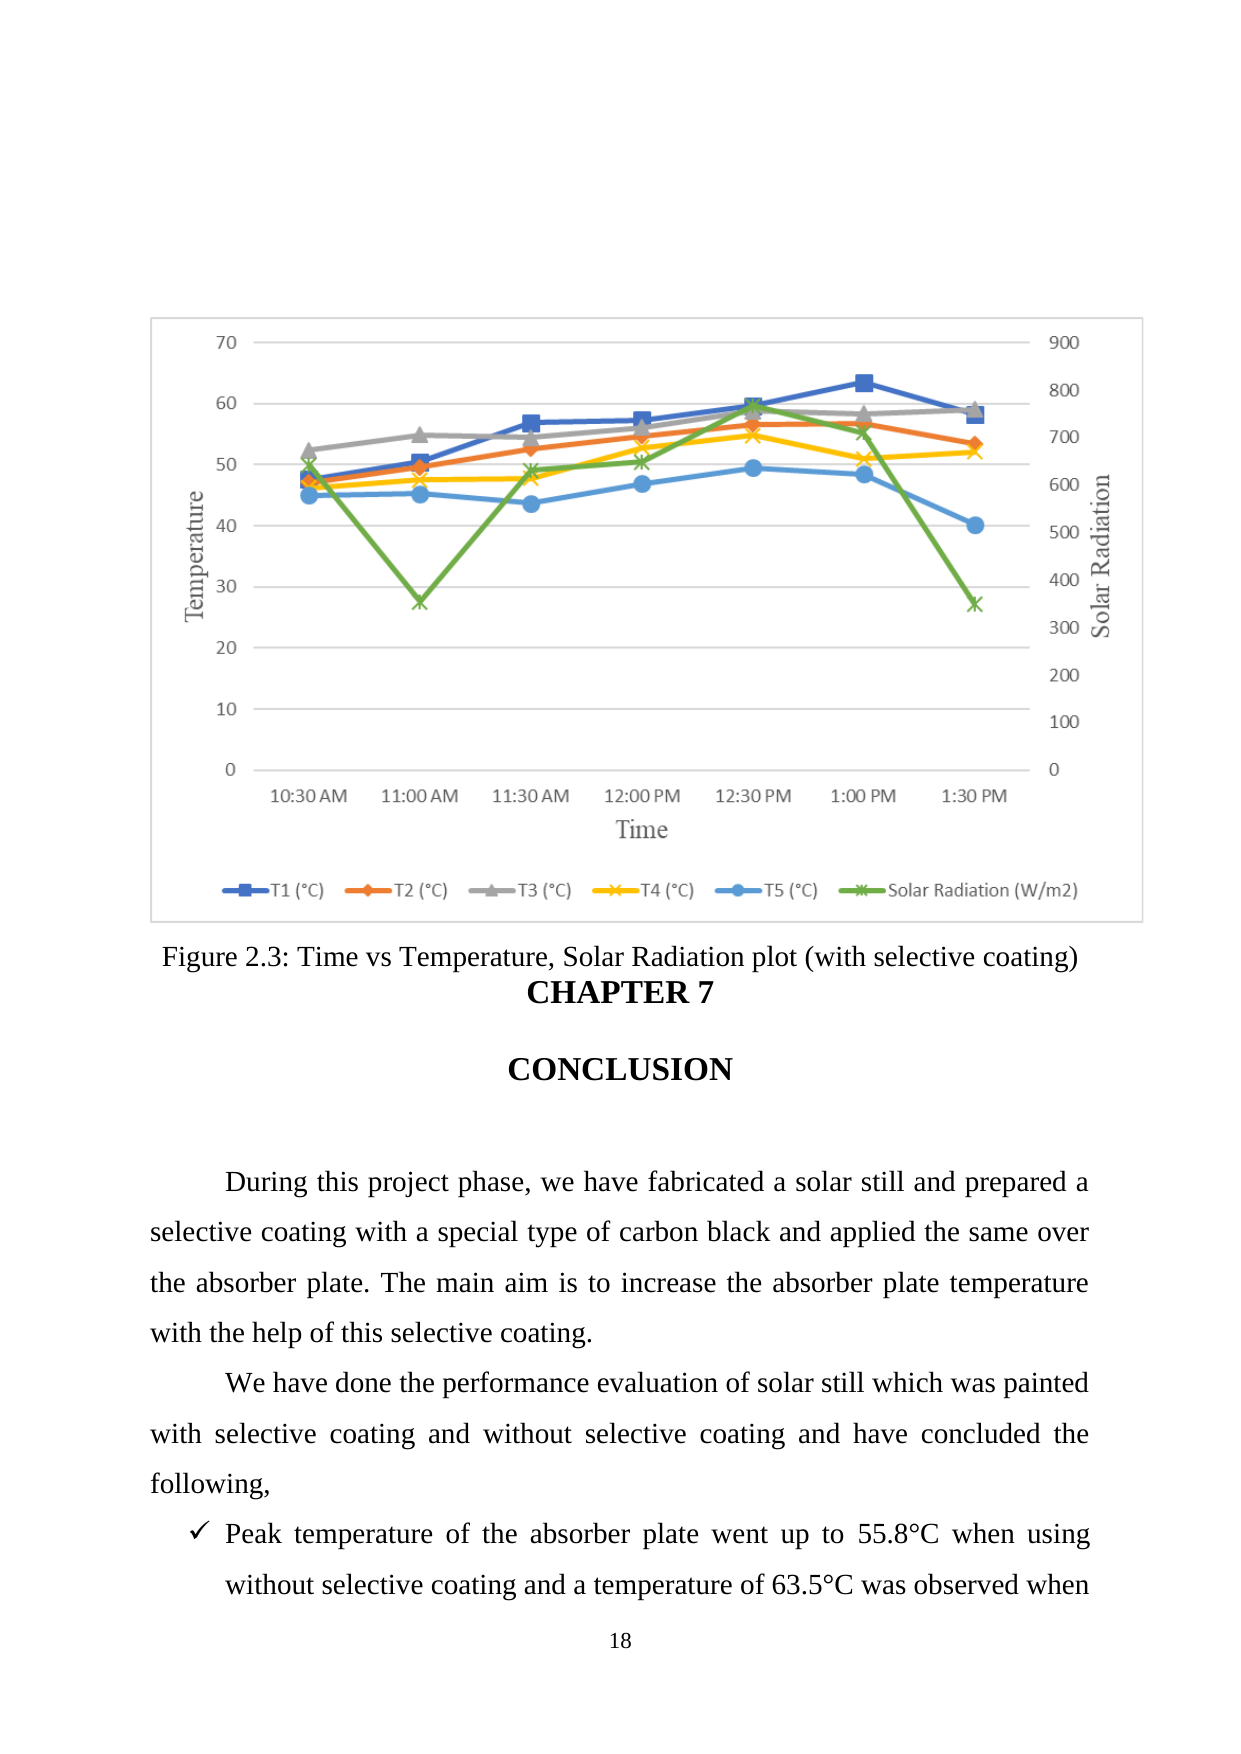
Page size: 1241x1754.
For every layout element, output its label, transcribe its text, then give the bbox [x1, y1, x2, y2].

text CONCLUSION [150, 1049, 1090, 1087]
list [187, 1516, 1090, 1600]
text CHAPTER 7 [150, 972, 1090, 1011]
text We have done the performance evaluation of solar still which was painted with selective coating and without selective coating and have concluded the following, [150, 1365, 1090, 1499]
text Figure 2.3: Time vs Temperature, Solar Radiation plot (with selective coating) [150, 939, 1090, 972]
text During this project phase, we have fabricated a solar still and prepared a selective coating with a special type of carbon black and applied the same over the absorber plate. The main aim is to increase the absorber plate temperature with the help of this selective coating. [150, 1164, 1090, 1349]
picture [150, 317, 1144, 923]
